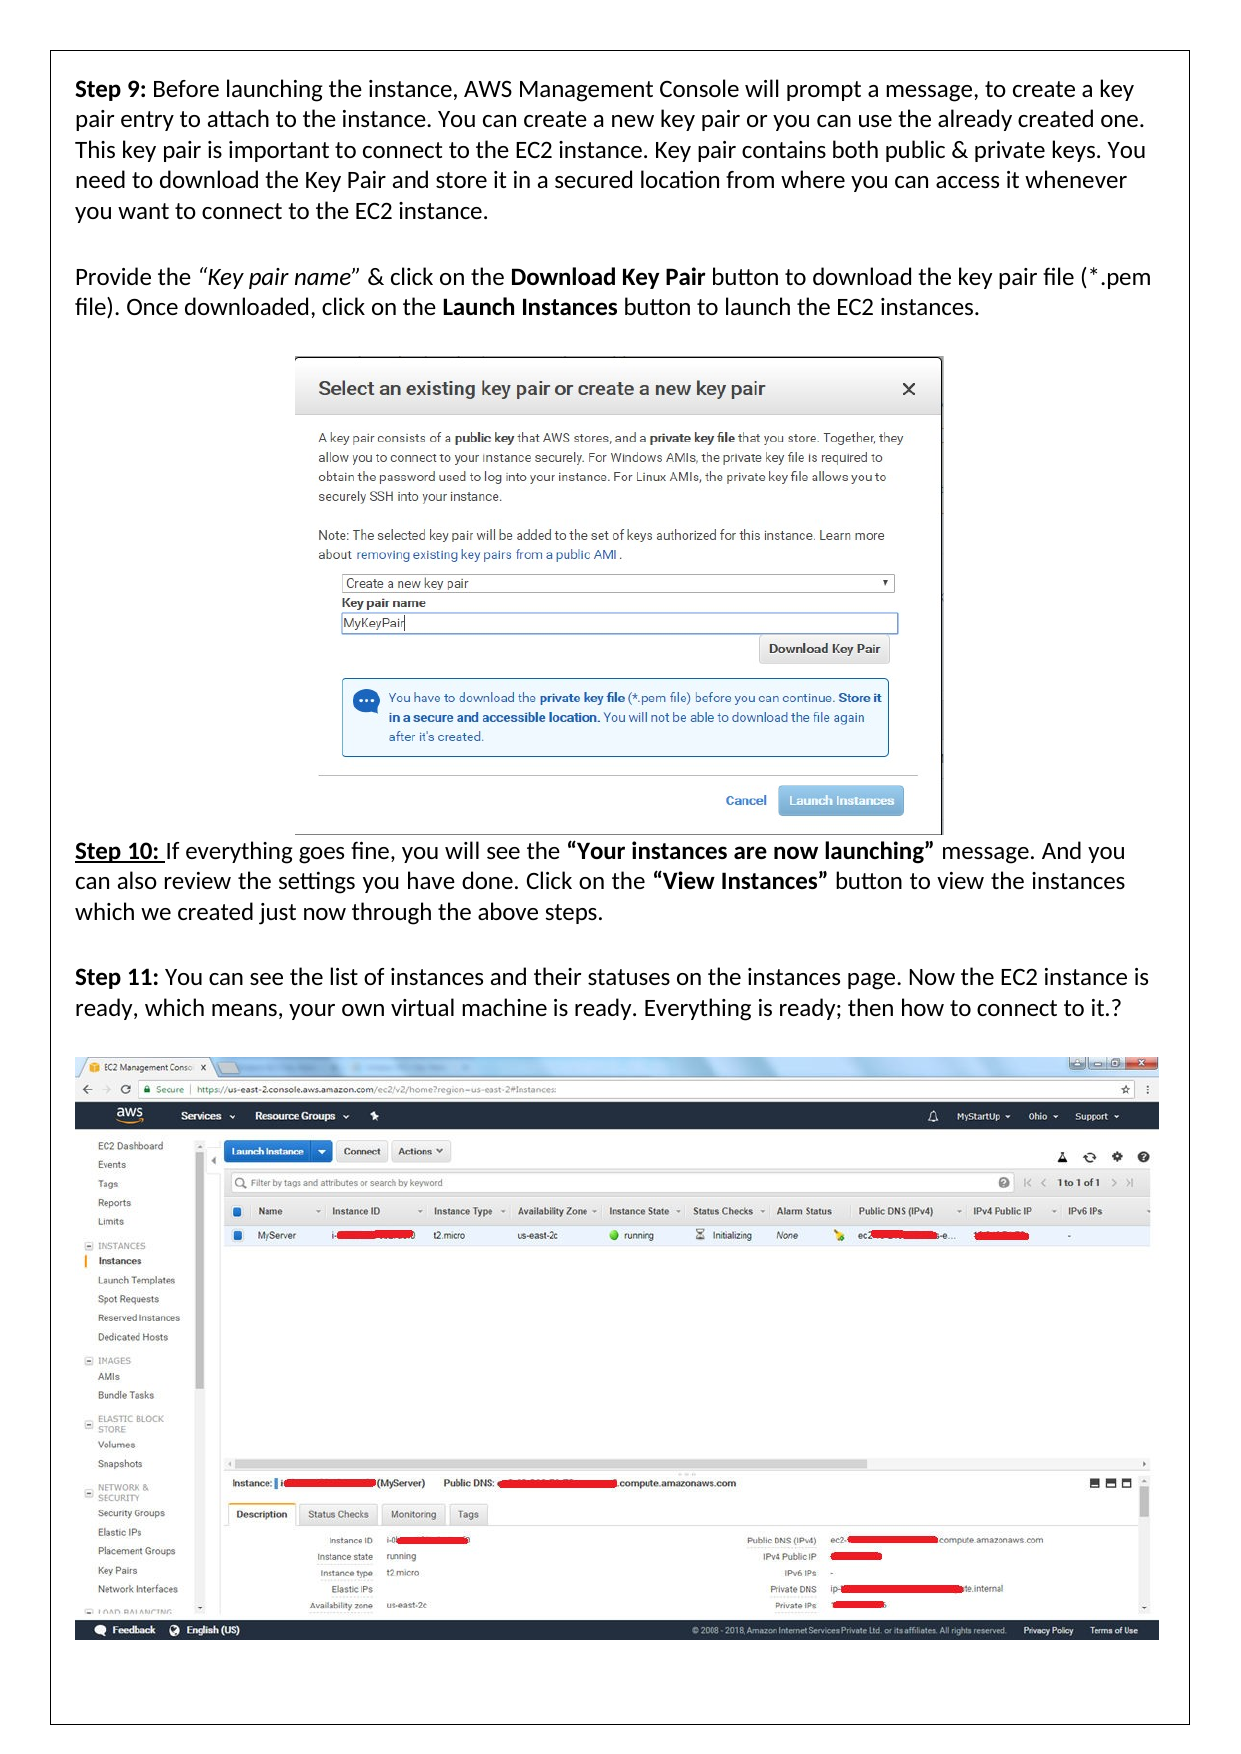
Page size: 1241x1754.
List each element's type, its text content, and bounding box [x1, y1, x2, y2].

picture [75, 1057, 1159, 1640]
text Step 11: You can see the list of instances and their statuses on the instances page. Now the EC2 instance is ready, which means, your own virtual machine is ready. Everything is ready; then how to connect to it.? [75, 962, 1157, 1023]
text Step 9: Before launching the instance, AWS Management Console will prompt a message, to create a key pair entry to attach to the instance. You can create a new key pair or you can use the already created one. This key pair is important to connect to the EC2 instance. Key pair contains both public & private keys. You need to download the Key Pair and store it in a secured location from where you can access it whenever you want to connect to the EC2 instance. [75, 73, 1157, 226]
picture [295, 356, 944, 835]
text Provide the “Key pair name” & click on the Download Key Pair button to download the key pair file (*.pem file). Once downloaded, click on the Launch Instances button to launch the EC2 instances. [75, 261, 1157, 322]
text Step 10: If everything goes fine, you will see the “Your instances are now launching” message. And you can also review the settings you have done. Click on the “View Instances” button to view the instances which we created just now through the above steps. [75, 835, 1126, 927]
